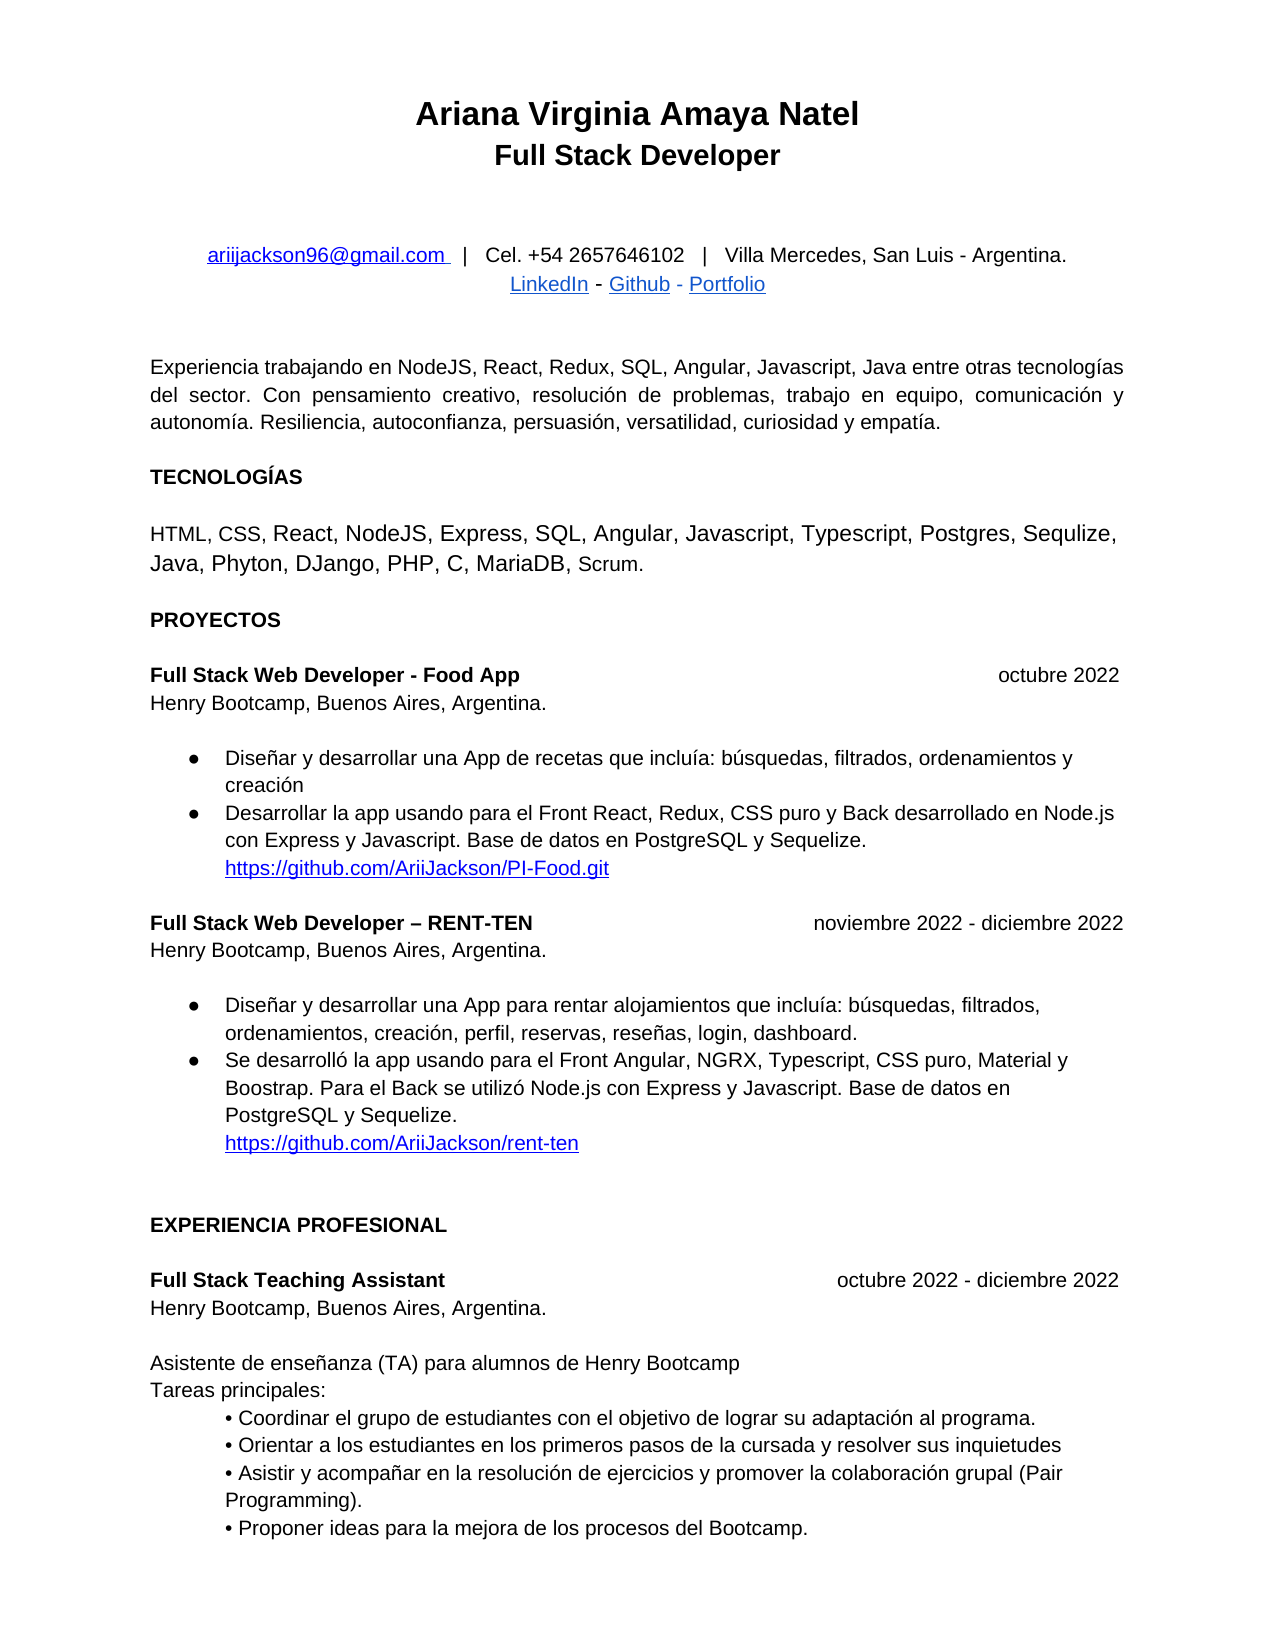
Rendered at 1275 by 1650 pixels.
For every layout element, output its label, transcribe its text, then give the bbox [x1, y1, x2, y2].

text PROYECTOS [150, 608, 1125, 632]
list Diseñar y desarrollar una App de recetas que incluía: búsquedas, filtrados, ordenamientos y creación [187, 746, 1125, 797]
text • Coordinar el grupo de estudiantes con el objetivo de lograr su adaptación al programa. [225, 1406, 1125, 1429]
text Full Stack Teaching Assistant octubre 2022 - diciembre 2022 [150, 1268, 1125, 1292]
text https://github.com/AriiJackson/rent-ten [225, 1131, 1125, 1154]
list Se desarrolló la app usando para el Front Angular, NGRX, Typescript, CSS puro, Material y Boostrap. Para el Back se utilizó Node.js con Express y Javascript. Base de datos en PostgreSQL y Sequelize. [187, 1048, 1125, 1127]
text Ariana Virginia Amaya Natel [150, 94, 1125, 132]
text ariijackson96@gmail.com | Cel. +54 2657646102 | Villa Mercedes, San Luis - Argentina. [150, 242, 1125, 266]
list Diseñar y desarrollar una App para rentar alojamientos que incluía: búsquedas, filtrados, ordenamientos, creación, perfil, reservas, reseñas, login, dashboard. [187, 993, 1125, 1044]
text • Asistir y acompañar en la resolución de ejercicios y promover la colaboración grupal (Pair Programming). [225, 1461, 1125, 1512]
text HTML, CSS, React, NodeJS, Express, SQL, Angular, Javascript, Typescript, Postgres, Sequlize, Java, Phyton, DJango, PHP, C, MariaDB, Scrum. [150, 520, 1125, 577]
text • Orientar a los estudiantes en los primeros pasos de la cursada y resolver sus inquietudes [225, 1433, 1125, 1457]
list Desarrollar la app usando para el Front React, Redux, CSS puro y Back desarrollado en Node.js con Express y Javascript. Base de datos en PostgreSQL y Sequelize. [187, 801, 1125, 852]
text Asistente de enseñanza (TA) para alumnos de Henry Bootcamp [150, 1351, 1125, 1374]
text Henry Bootcamp, Buenos Aires, Argentina. [150, 691, 1125, 714]
text Full Stack Web Developer - Food App octubre 2022 [150, 663, 1125, 687]
text • Proponer ideas para la mejora de los procesos del Bootcamp. [225, 1516, 1125, 1539]
text Henry Bootcamp, Buenos Aires, Argentina. [150, 1296, 1125, 1319]
text TECNOLOGÍAS [150, 465, 1125, 489]
text Henry Bootcamp, Buenos Aires, Argentina. [150, 938, 1125, 962]
text LinkedIn - Github - Portfolio [150, 270, 1125, 296]
text Tareas principales: [150, 1378, 1125, 1402]
text Full Stack Web Developer – RENT-TEN noviembre 2022 - diciembre 2022 [150, 911, 1125, 934]
text Experiencia trabajando en NodeJS, React, Redux, SQL, Angular, Javascript, Java entre otras tecnologías del sector. Con pensamiento creativo, resolución de problemas, trabajo en equipo, comunicación y autonomía. Resiliencia, autoconfianza, persuasión, versatilidad, curiosidad y empatía. [150, 355, 1125, 434]
text https://github.com/AriiJackson/PI-Food.git [225, 856, 1125, 879]
text Full Stack Developer [150, 138, 1125, 171]
text EXPERIENCIA PROFESIONAL [150, 1213, 1125, 1237]
